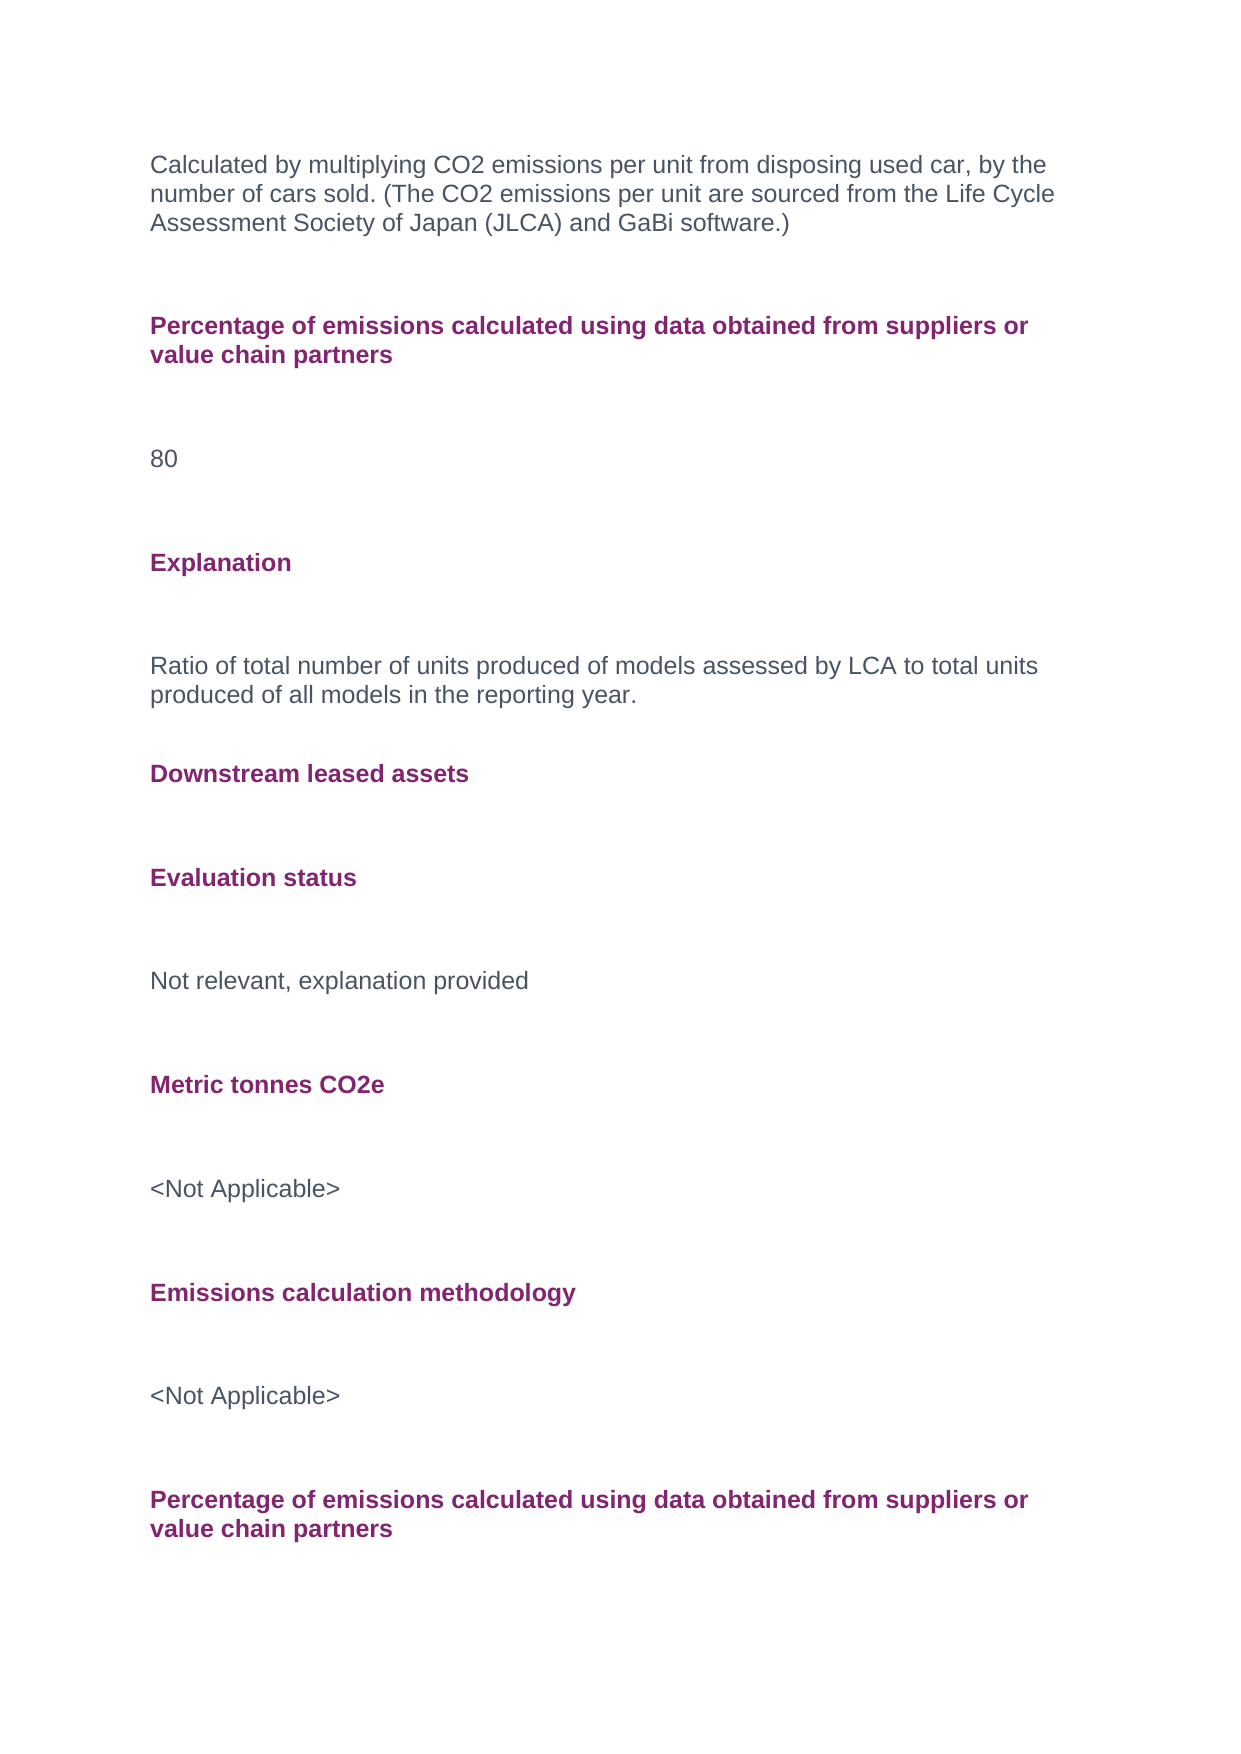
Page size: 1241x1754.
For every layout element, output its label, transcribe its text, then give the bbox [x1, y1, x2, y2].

subtitle Percentage of emissions calculated using data obtained from suppliers or value chain partners [150, 311, 1090, 369]
text 80 [150, 444, 1090, 472]
text Calculated by multiplying CO2 emissions per unit from disposing used car, by the number of cars sold. (The CO2 emissions per unit are sourced from the Life Cycle Assessment Society of Japan (JLCA) and GaBi software.) [150, 150, 1090, 236]
subtitle Metric tonnes CO2e [150, 1070, 1090, 1099]
subtitle Evaluation status [150, 862, 1090, 891]
subtitle Emissions calculation methodology [150, 1277, 1090, 1306]
text <Not Applicable> [150, 1381, 1090, 1410]
subtitle Explanation [150, 547, 1090, 576]
subtitle Downstream leased assets [150, 759, 1090, 787]
subtitle Percentage of emissions calculated using data obtained from suppliers or value chain partners [150, 1485, 1090, 1542]
text <Not Applicable> [150, 1174, 1090, 1202]
text Not relevant, explanation provided [150, 966, 1090, 995]
text Ratio of total number of units produced of models assessed by LCA to total units produced of all models in the reporting year. [150, 651, 1090, 709]
